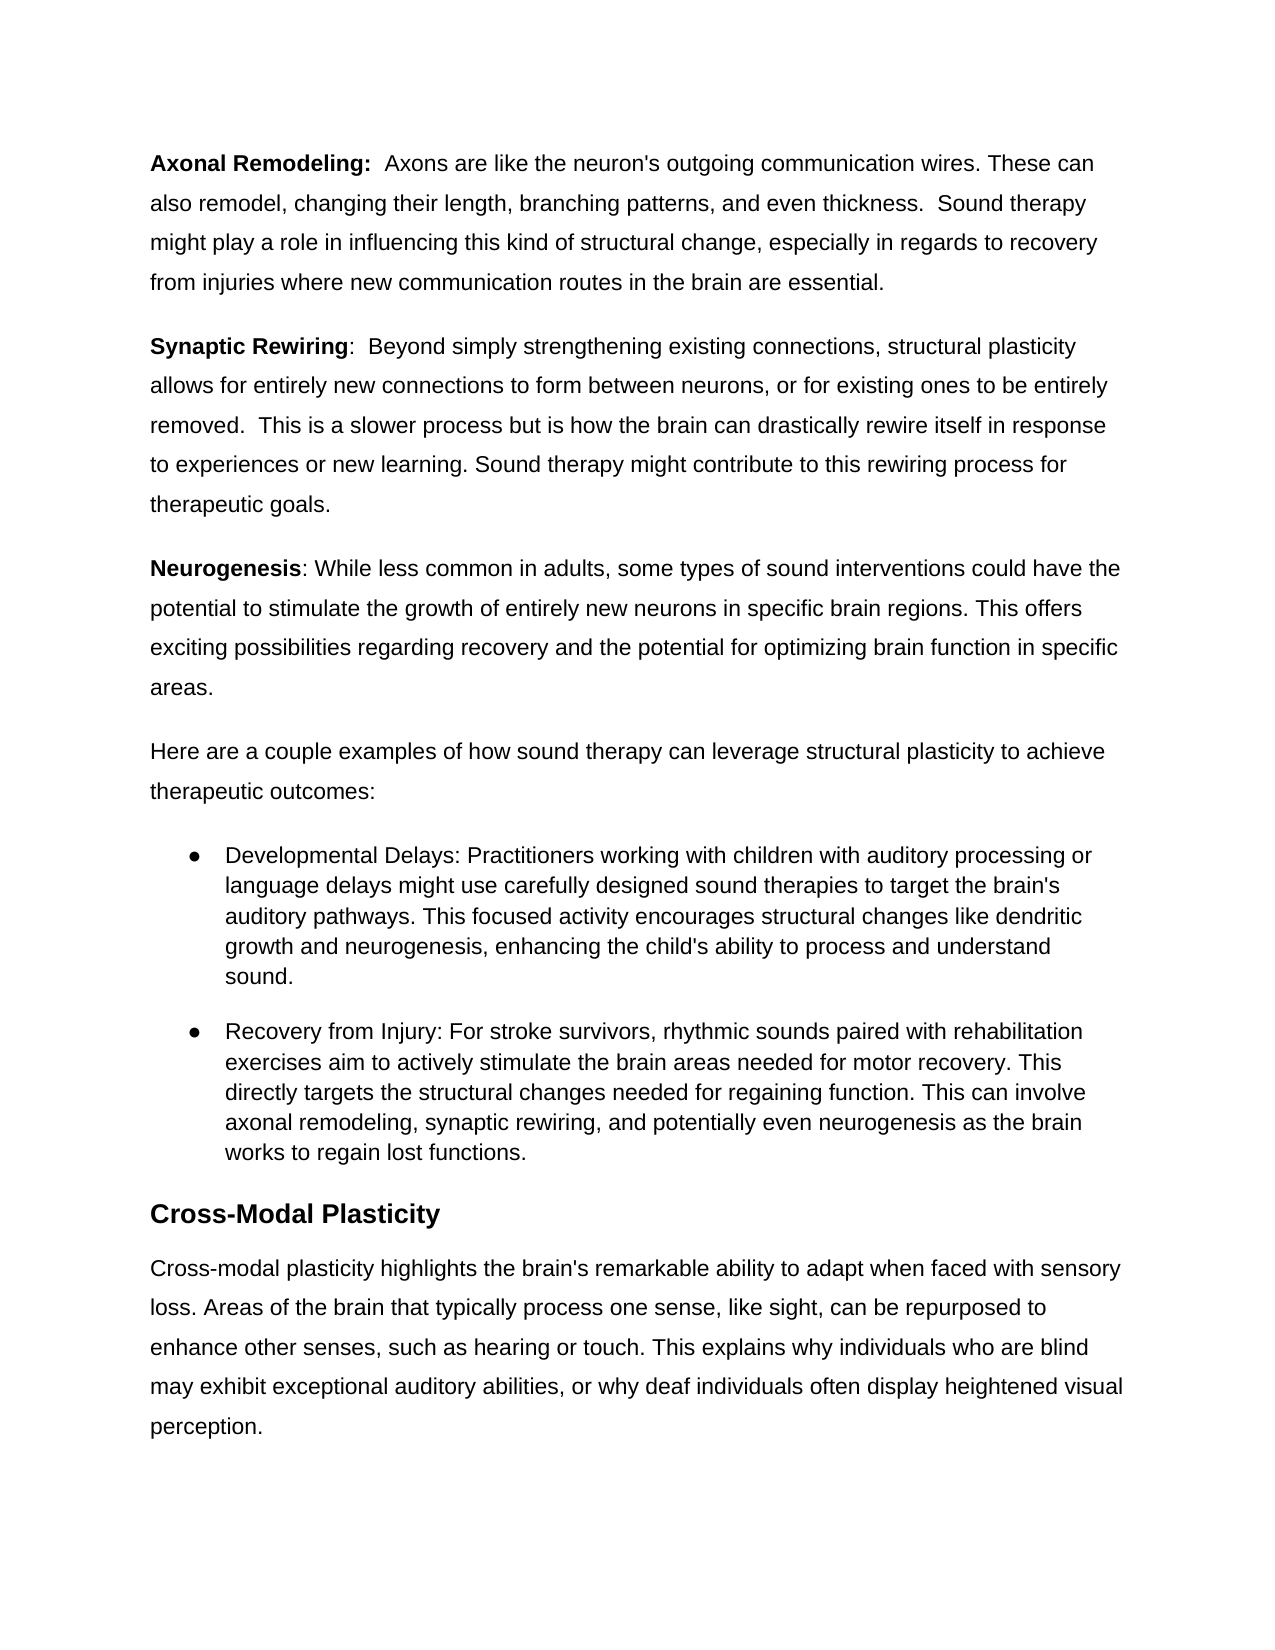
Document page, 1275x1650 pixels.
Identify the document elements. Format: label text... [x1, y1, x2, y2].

text Here are a couple examples of how sound therapy can leverage structural plasticity to achieve therapeutic outcomes: [150, 738, 1125, 804]
text Cross-modal plasticity highlights the brain's remarkable ability to adapt when faced with sensory loss. Areas of the brain that typically process one sense, like sight, can be repurposed to enhance other senses, such as hearing or touch. This explains why individuals who are blind may exhibit exceptional auditory abilities, or why deaf individuals often display heightened visual perception. [150, 1255, 1125, 1439]
list Recovery from Injury: For stroke survivors, rhythmic sounds paired with rehabilitation exercises aim to actively stimulate the brain areas needed for motor recovery. This directly targets the structural changes needed for regaining function. This can involve axonal remodeling, synaptic rewiring, and potentially even neurogenesis as the brain works to regain lost functions. [187, 1018, 1125, 1165]
text Neurogenesis: While less common in adults, some types of sound interventions could have the potential to stimulate the growth of entirely new neurons in specific brain regions. This offers exciting possibilities regarding recovery and the potential for optimizing brain function in specific areas. [150, 555, 1125, 700]
list Developmental Delays: Practitioners working with children with auditory processing or language delays might use carefully designed sound therapies to target the brain's auditory pathways. This focused activity encourages structural changes like dendritic growth and neurogenesis, enhancing the child's ability to process and understand sound. [187, 842, 1125, 989]
text Synaptic Rewiring: Beyond simply strengthening existing connections, structural plasticity allows for entirely new connections to form between neurons, or for existing ones to be entirely removed. This is a slower process but is how the brain can drastically rewire itself in response to experiences or new learning. Sound therapy might contribute to this rewiring process for therapeutic goals. [150, 333, 1125, 517]
subtitle Cross-Modal Plasticity [150, 1198, 1125, 1230]
text Axonal Remodeling: Axons are like the neuron's outgoing communication wires. These can also remodel, changing their length, branching patterns, and even thickness. Sound therapy might play a role in influencing this kind of structural change, especially in regards to recovery from injuries where new communication routes in the brain are essential. [150, 150, 1125, 295]
